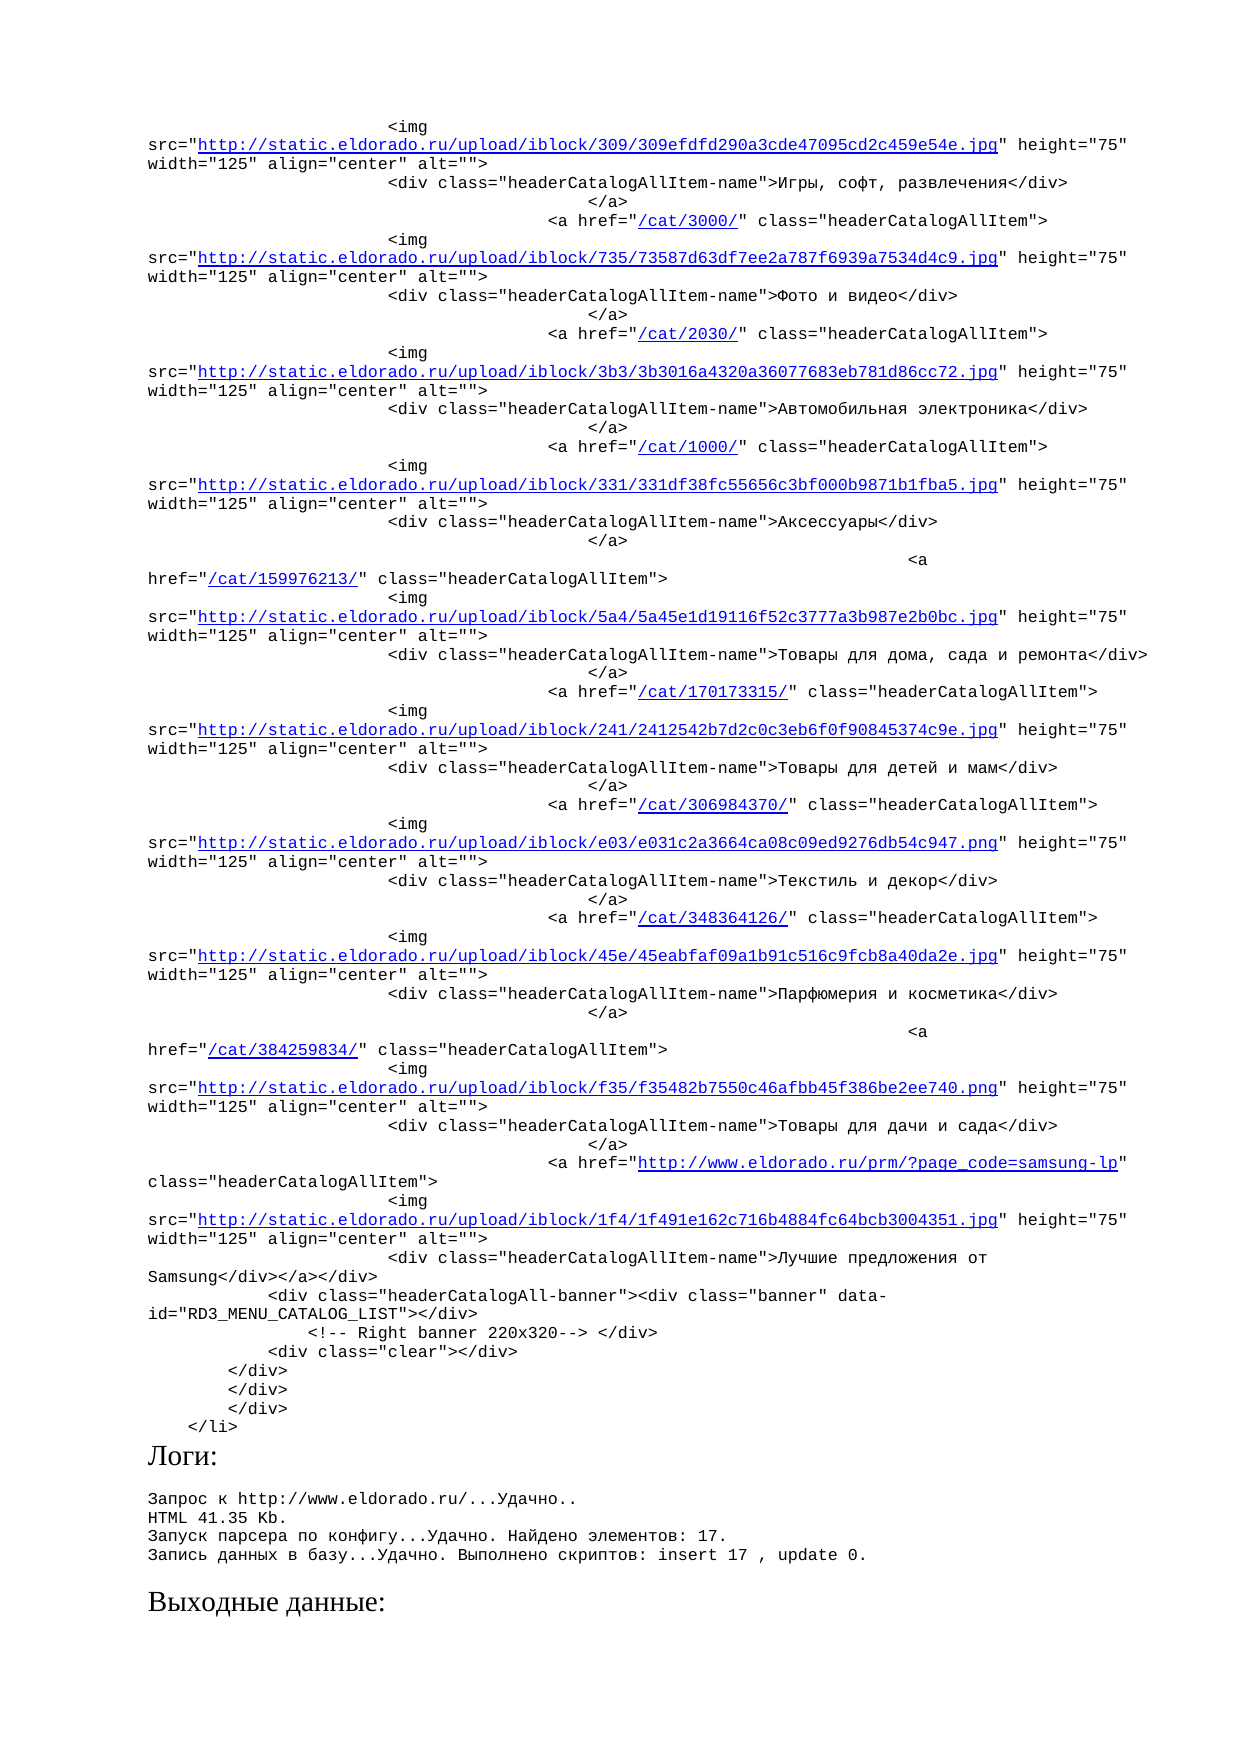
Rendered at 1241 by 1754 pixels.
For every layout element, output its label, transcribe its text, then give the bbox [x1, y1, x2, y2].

text <img src="http://static.eldorado.ru/upload/iblock/5a4/5a45e1d19116f52c3777a3b987e2b0bc.jpg" height="75" width="125" align="center" alt=""> [148, 589, 1152, 646]
text </a> [148, 533, 1152, 552]
text <a href="http://www.eldorado.ru/prm/?page_code=samsung-lp" class="headerCatalogAllItem"> [148, 1155, 1152, 1193]
text <img src="http://static.eldorado.ru/upload/iblock/331/331df38fc55656c3bf000b9871b1fba5.jpg" height="75" width="125" align="center" alt=""> [148, 457, 1152, 514]
text <img src="http://static.eldorado.ru/upload/iblock/3b3/3b3016a4320a36077683eb781d86cc72.jpg" height="75" width="125" align="center" alt=""> [148, 344, 1152, 401]
text Запуск парсера по конфигу...Удачно. Найдено элементов: 17. [148, 1528, 1152, 1547]
text <a href="/cat/159976213/" class="headerCatalogAllItem"> [148, 552, 1152, 589]
text <a href="/cat/2030/" class="headerCatalogAllItem"> [148, 326, 1152, 344]
text <!-- Right banner 220x320--> </div> [148, 1325, 1152, 1344]
text <div class="headerCatalogAllItem-name">Лучшие предложения от Samsung</div></a></div> [148, 1249, 1152, 1287]
text <div class="headerCatalogAllItem-name">Товары для дачи и сада</div> [148, 1117, 1152, 1136]
text <div class="headerCatalogAllItem-name">Фото и видео</div> [148, 288, 1152, 307]
text HTML 41.35 Kb. [148, 1509, 1152, 1528]
text </a> [148, 420, 1152, 439]
text <div class="headerCatalogAllItem-name">Товары для дома, сада и ремонта</div> [148, 646, 1152, 665]
text <img src="http://static.eldorado.ru/upload/iblock/735/73587d63df7ee2a787f6939a7534d4c9.jpg" height="75" width="125" align="center" alt=""> [148, 231, 1152, 288]
text <div class="headerCatalogAllItem-name">Автомобильная электроника</div> [148, 401, 1152, 420]
text </a> [148, 307, 1152, 326]
text </li> [148, 1419, 1152, 1438]
text Запись данных в базу...Удачно. Выполнено скриптов: insert 17 , update 0. [148, 1547, 1152, 1566]
text Запрос к http://www.eldorado.ru/...Удачно.. [148, 1490, 1152, 1509]
text Выходные данные: [148, 1584, 1152, 1618]
text Логи: [148, 1438, 1152, 1471]
text </a> [148, 665, 1152, 684]
text <img src="http://static.eldorado.ru/upload/iblock/45e/45eabfaf09a1b91c516c9fcb8a40da2e.jpg" height="75" width="125" align="center" alt=""> [148, 929, 1152, 985]
text <div class="headerCatalogAllItem-name">Игры, софт, развлечения</div> [148, 175, 1152, 193]
text </div> [148, 1362, 1152, 1381]
text <img src="http://static.eldorado.ru/upload/iblock/309/309efdfd290a3cde47095cd2c459e54e.jpg" height="75" width="125" align="center" alt=""> [148, 118, 1152, 175]
text <img src="http://static.eldorado.ru/upload/iblock/f35/f35482b7550c46afbb45f386be2ee740.png" height="75" width="125" align="center" alt=""> [148, 1061, 1152, 1117]
text </a> [148, 778, 1152, 797]
text <a href="/cat/306984370/" class="headerCatalogAllItem"> [148, 797, 1152, 816]
text <div class="headerCatalogAllItem-name">Парфюмерия и косметика</div> [148, 985, 1152, 1004]
text </a> [148, 193, 1152, 212]
text <div class="headerCatalogAllItem-name">Текстиль и декор</div> [148, 872, 1152, 891]
text <a href="/cat/1000/" class="headerCatalogAllItem"> [148, 439, 1152, 457]
text <div class="headerCatalogAllItem-name">Аксессуары</div> [148, 514, 1152, 533]
text </div> [148, 1400, 1152, 1419]
text <div class="clear"></div> [148, 1344, 1152, 1362]
text <div class="headerCatalogAllItem-name">Товары для детей и мам</div> [148, 759, 1152, 778]
text <img src="http://static.eldorado.ru/upload/iblock/e03/e031c2a3664ca08c09ed9276db54c947.png" height="75" width="125" align="center" alt=""> [148, 816, 1152, 872]
text <a href="/cat/348364126/" class="headerCatalogAllItem"> [148, 910, 1152, 929]
text <img src="http://static.eldorado.ru/upload/iblock/1f4/1f491e162c716b4884fc64bcb3004351.jpg" height="75" width="125" align="center" alt=""> [148, 1193, 1152, 1249]
text <a href="/cat/384259834/" class="headerCatalogAllItem"> [148, 1023, 1152, 1061]
text </a> [148, 891, 1152, 910]
text </a> [148, 1136, 1152, 1155]
text <a href="/cat/3000/" class="headerCatalogAllItem"> [148, 212, 1152, 231]
text </div> [148, 1381, 1152, 1400]
text <div class="headerCatalogAll-banner"><div class="banner" data-id="RD3_MENU_CATALOG_LIST"></div> [148, 1287, 1152, 1325]
text <a href="/cat/170173315/" class="headerCatalogAllItem"> [148, 684, 1152, 703]
text <img src="http://static.eldorado.ru/upload/iblock/241/2412542b7d2c0c3eb6f0f90845374c9e.jpg" height="75" width="125" align="center" alt=""> [148, 703, 1152, 759]
text </a> [148, 1004, 1152, 1023]
